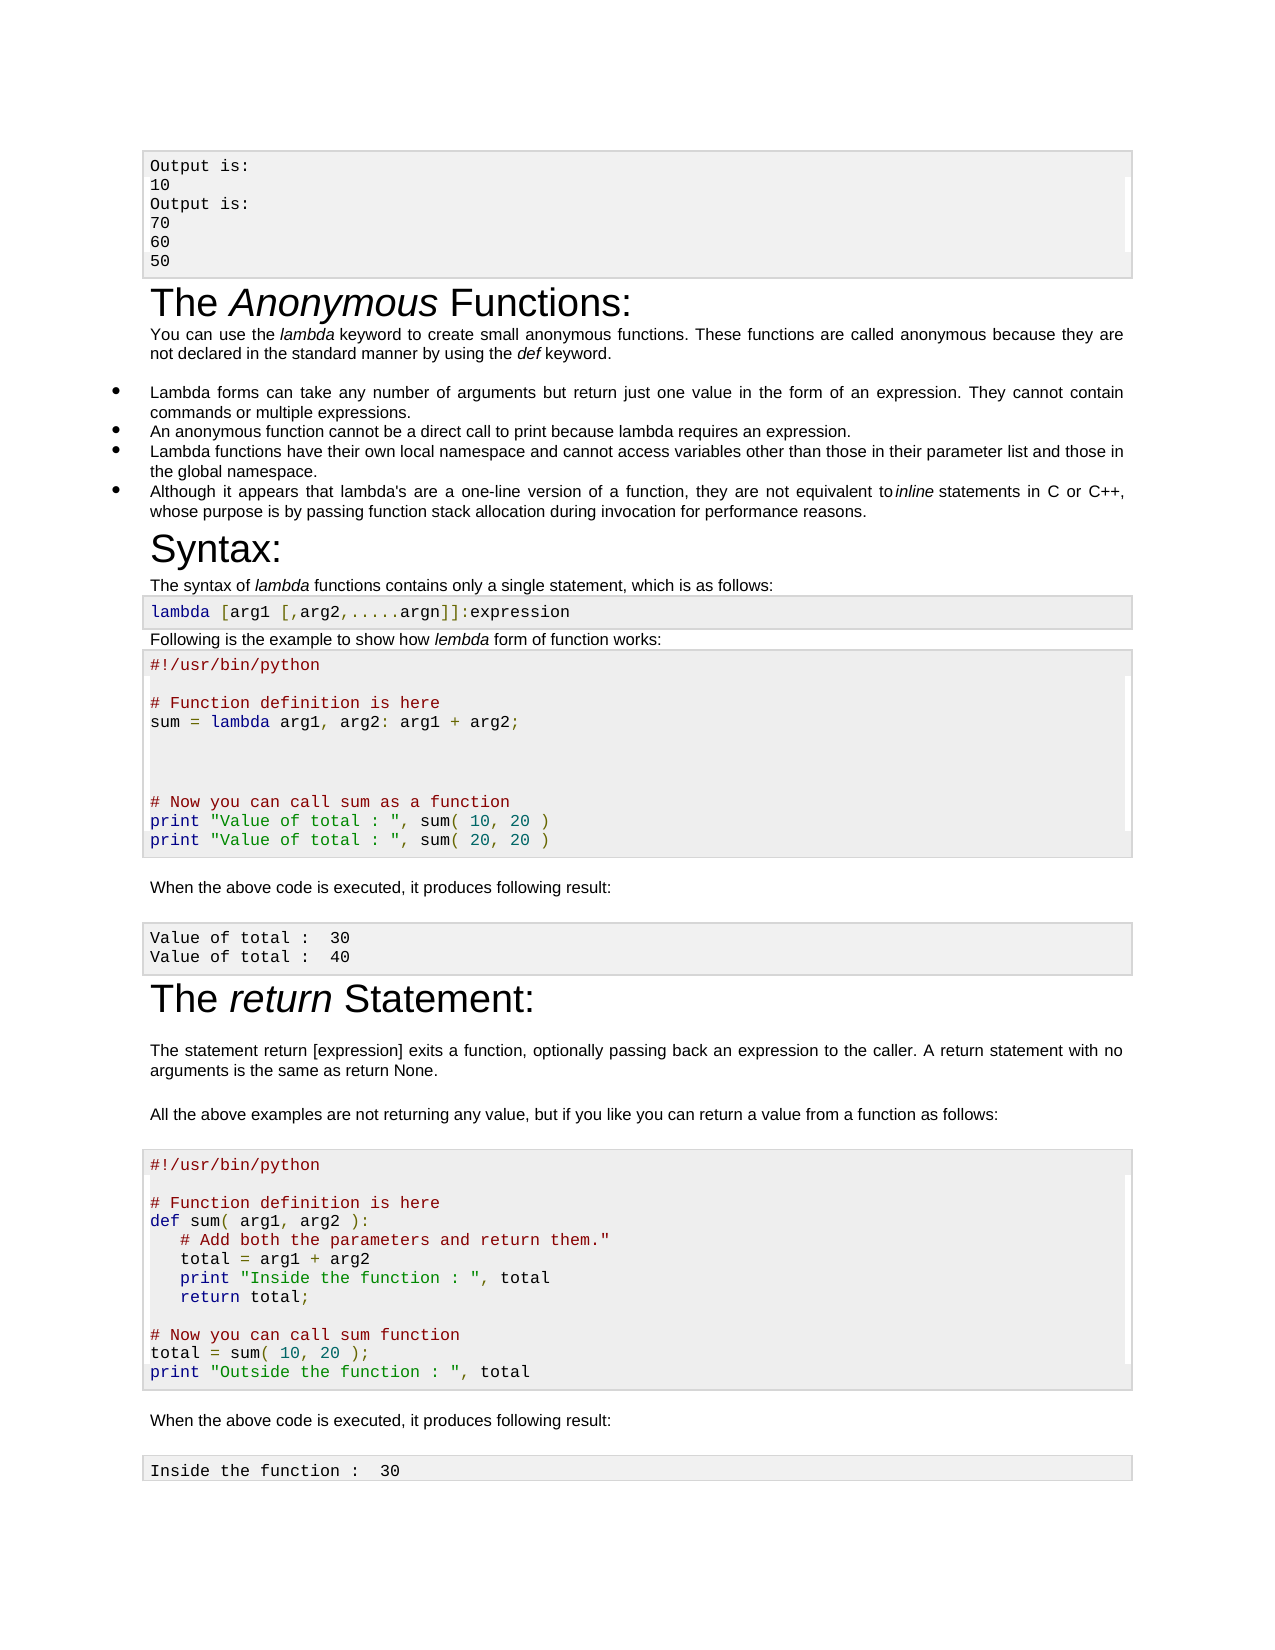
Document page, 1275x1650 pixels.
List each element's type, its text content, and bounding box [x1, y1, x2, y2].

text Output is: [150, 196, 1125, 214]
list Lambda forms can take any number of arguments but return just one value in the form of an expression. They cannot contain commands or multiple expressions. [112, 383, 1125, 422]
text sum = lambda arg1, arg2: arg1 + arg2; [150, 713, 1125, 732]
text print "Value of total : ", sum( 20, 20 ) [144, 823, 1131, 857]
text Value of total : 30 [144, 924, 1131, 941]
text # Now you can call sum as a function [150, 794, 1125, 812]
text # Add both the parameters and return them." [150, 1232, 1125, 1251]
text print "Outside the function : ", total [144, 1356, 1131, 1389]
text def sum( arg1, arg2 ): [150, 1213, 1125, 1232]
subtitle The Anonymous Functions: [150, 279, 1120, 324]
list An anonymous function cannot be a direct call to print because lambda requires an expression. [112, 422, 1125, 442]
text # Now you can call sum function [150, 1326, 1125, 1345]
text You can use the lambda keyword to create small anonymous functions. These functions are called anonymous because they are not declared in the standard manner by using the def keyword. [150, 324, 1125, 363]
text return total; [150, 1288, 1125, 1307]
subtitle The return Statement: [150, 976, 1120, 1021]
text total = arg1 + arg2 [150, 1251, 1125, 1269]
text #!/usr/bin/python [144, 1150, 1131, 1175]
text The syntax of lambda functions contains only a single statement, which is as follows: [150, 576, 1125, 595]
text print "Inside the function : ", total [150, 1269, 1125, 1288]
text 70 [150, 214, 1125, 233]
text lambda [arg1 [,arg2,.....argn]]:expression [144, 597, 1131, 628]
subtitle Syntax: [150, 526, 1120, 571]
text # Function definition is here [150, 1194, 1125, 1213]
text When the above code is executed, it produces following result: [150, 878, 1125, 897]
text 50 [144, 244, 1131, 277]
text Following is the example to show how lembda form of function works: [150, 630, 1125, 649]
text All the above examples are not returning any value, but if you like you can return a value from a function as follows: [150, 1104, 1125, 1124]
text #!/usr/bin/python [144, 651, 1131, 676]
text Value of total : 40 [144, 941, 1131, 974]
list Lambda functions have their own local namespace and cannot access variables other than those in their parameter list and those in the global namespace. [112, 442, 1125, 481]
list Although it appears that lambda's are a one-line version of a function, they are not equivalent toinline statements in C or C++, whose purpose is by passing function stack allocation during invocation for performance reasons. [112, 481, 1125, 521]
text Inside the function : 30 [144, 1456, 1131, 1480]
text When the above code is executed, it produces following result: [150, 1411, 1125, 1430]
text The statement return [expression] exits a function, optionally passing back an expression to the caller. A return statement with no arguments is the same as return None. [150, 1041, 1125, 1079]
text Output is: [144, 152, 1131, 177]
text # Function definition is here [150, 694, 1125, 713]
text 10 [150, 177, 1125, 196]
